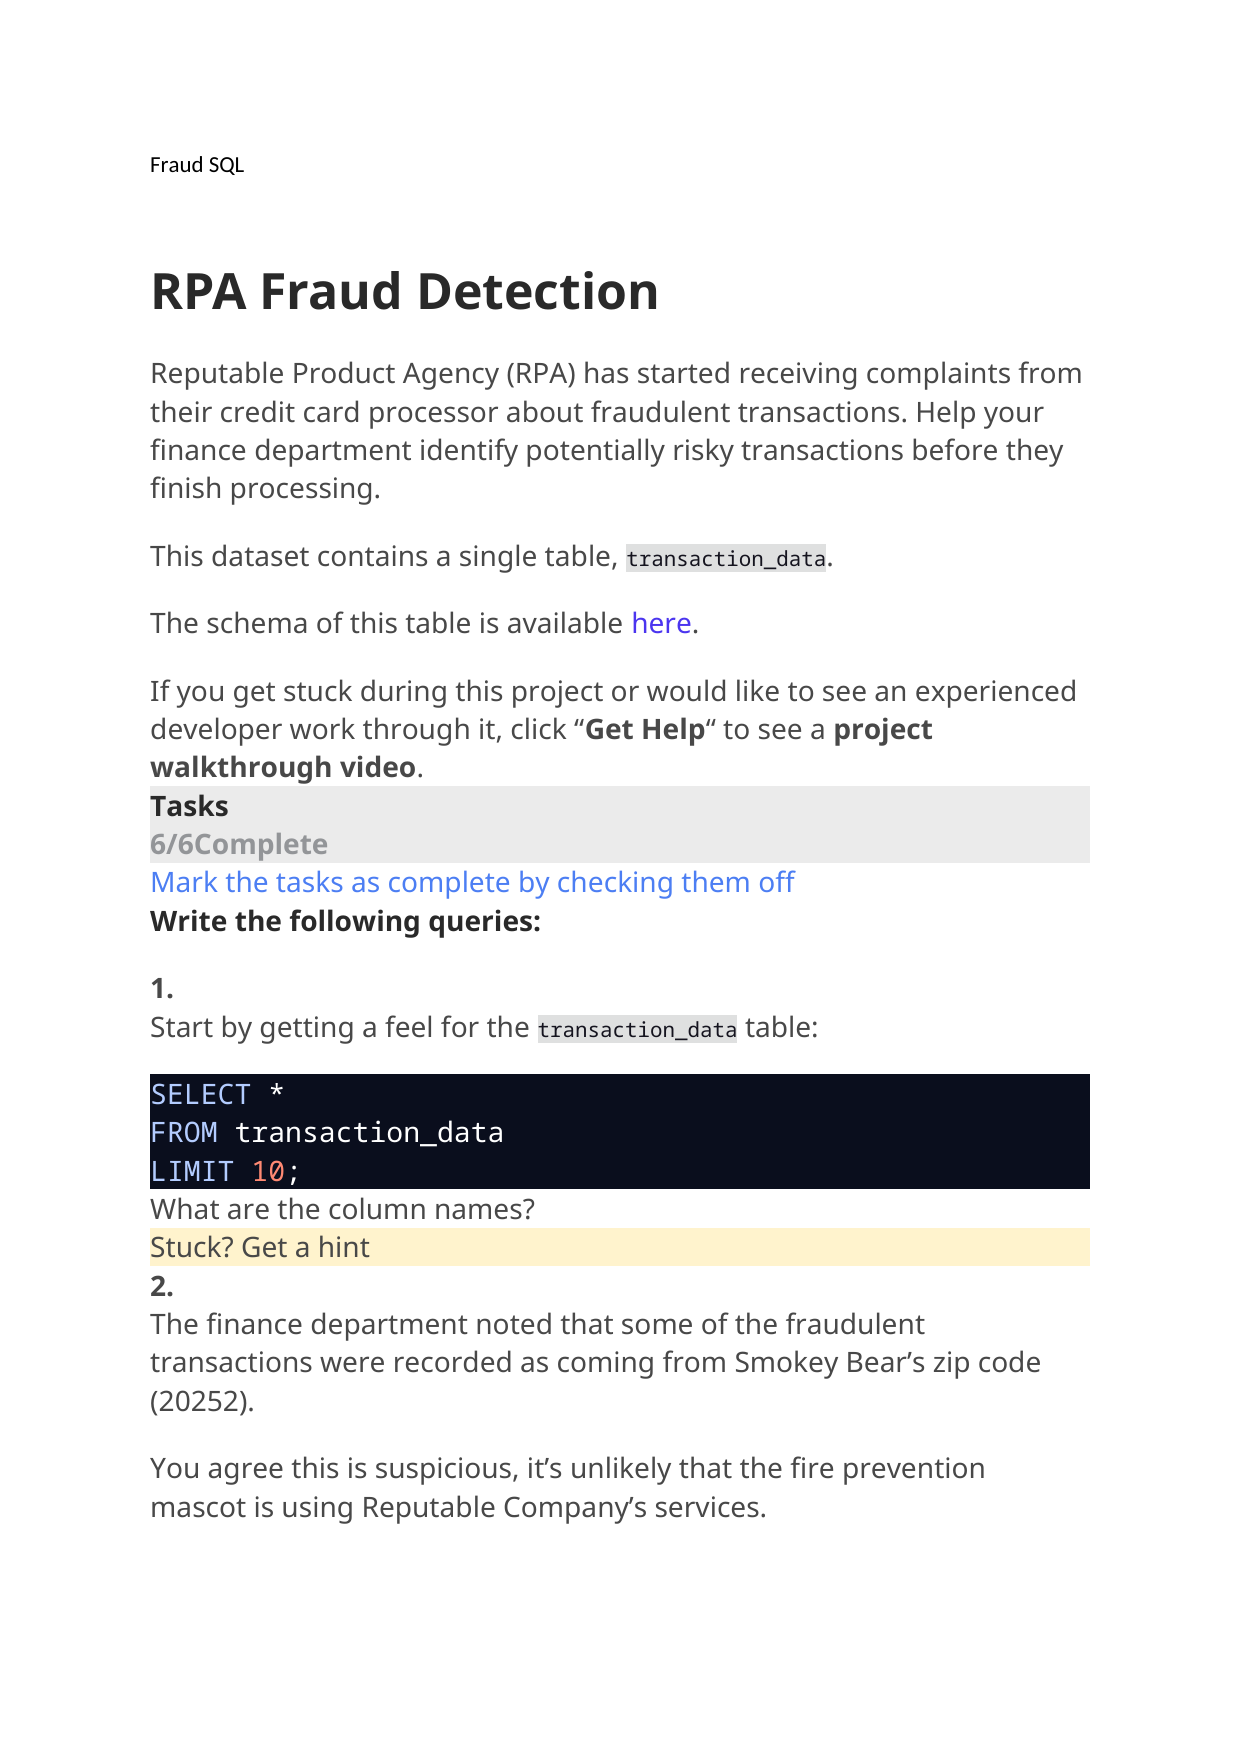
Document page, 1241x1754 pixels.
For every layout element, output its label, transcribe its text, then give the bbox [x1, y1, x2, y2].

text FROM transaction_data [150, 1113, 1090, 1151]
text SELECT * [150, 1074, 1090, 1113]
text Tasks [150, 786, 1090, 824]
text The finance department noted that some of the fraudulent transactions were recorded as coming from Smokey Bear’s zip code (20252). [150, 1304, 1090, 1419]
text Mark the tasks as complete by checking them off [150, 863, 1090, 901]
text Fraud SQL [150, 150, 1090, 178]
text LIMIT 10; [150, 1151, 1090, 1189]
text 2. [150, 1266, 1090, 1304]
text This dataset contains a single table, transaction_data. [150, 536, 1090, 574]
text What are the column names? [150, 1189, 1090, 1228]
text Reputable Product Agency (RPA) has started receiving complaints from their credit card processor about fraudulent transactions. Help your finance department identify potentially risky transactions before they finish processing. [150, 353, 1090, 507]
text Stuck? Get a hint [150, 1228, 1090, 1266]
text Write the following queries: [150, 901, 1090, 939]
text You agree this is suspicious, it’s unlikely that the fire prevention mascot is using Reputable Company’s services. [150, 1448, 1090, 1525]
text 6/6Complete [150, 824, 1090, 863]
text 1. [150, 968, 1090, 1007]
text Start by getting a feel for the transaction_data table: [150, 1007, 1090, 1045]
text RPA Fraud Detection [150, 256, 1090, 324]
text If you get stuck during this project or would like to see an experienced developer work through it, click “Get Help“ to see a project walkthrough video. [150, 671, 1090, 786]
text The schema of this table is available here. [150, 603, 1090, 642]
